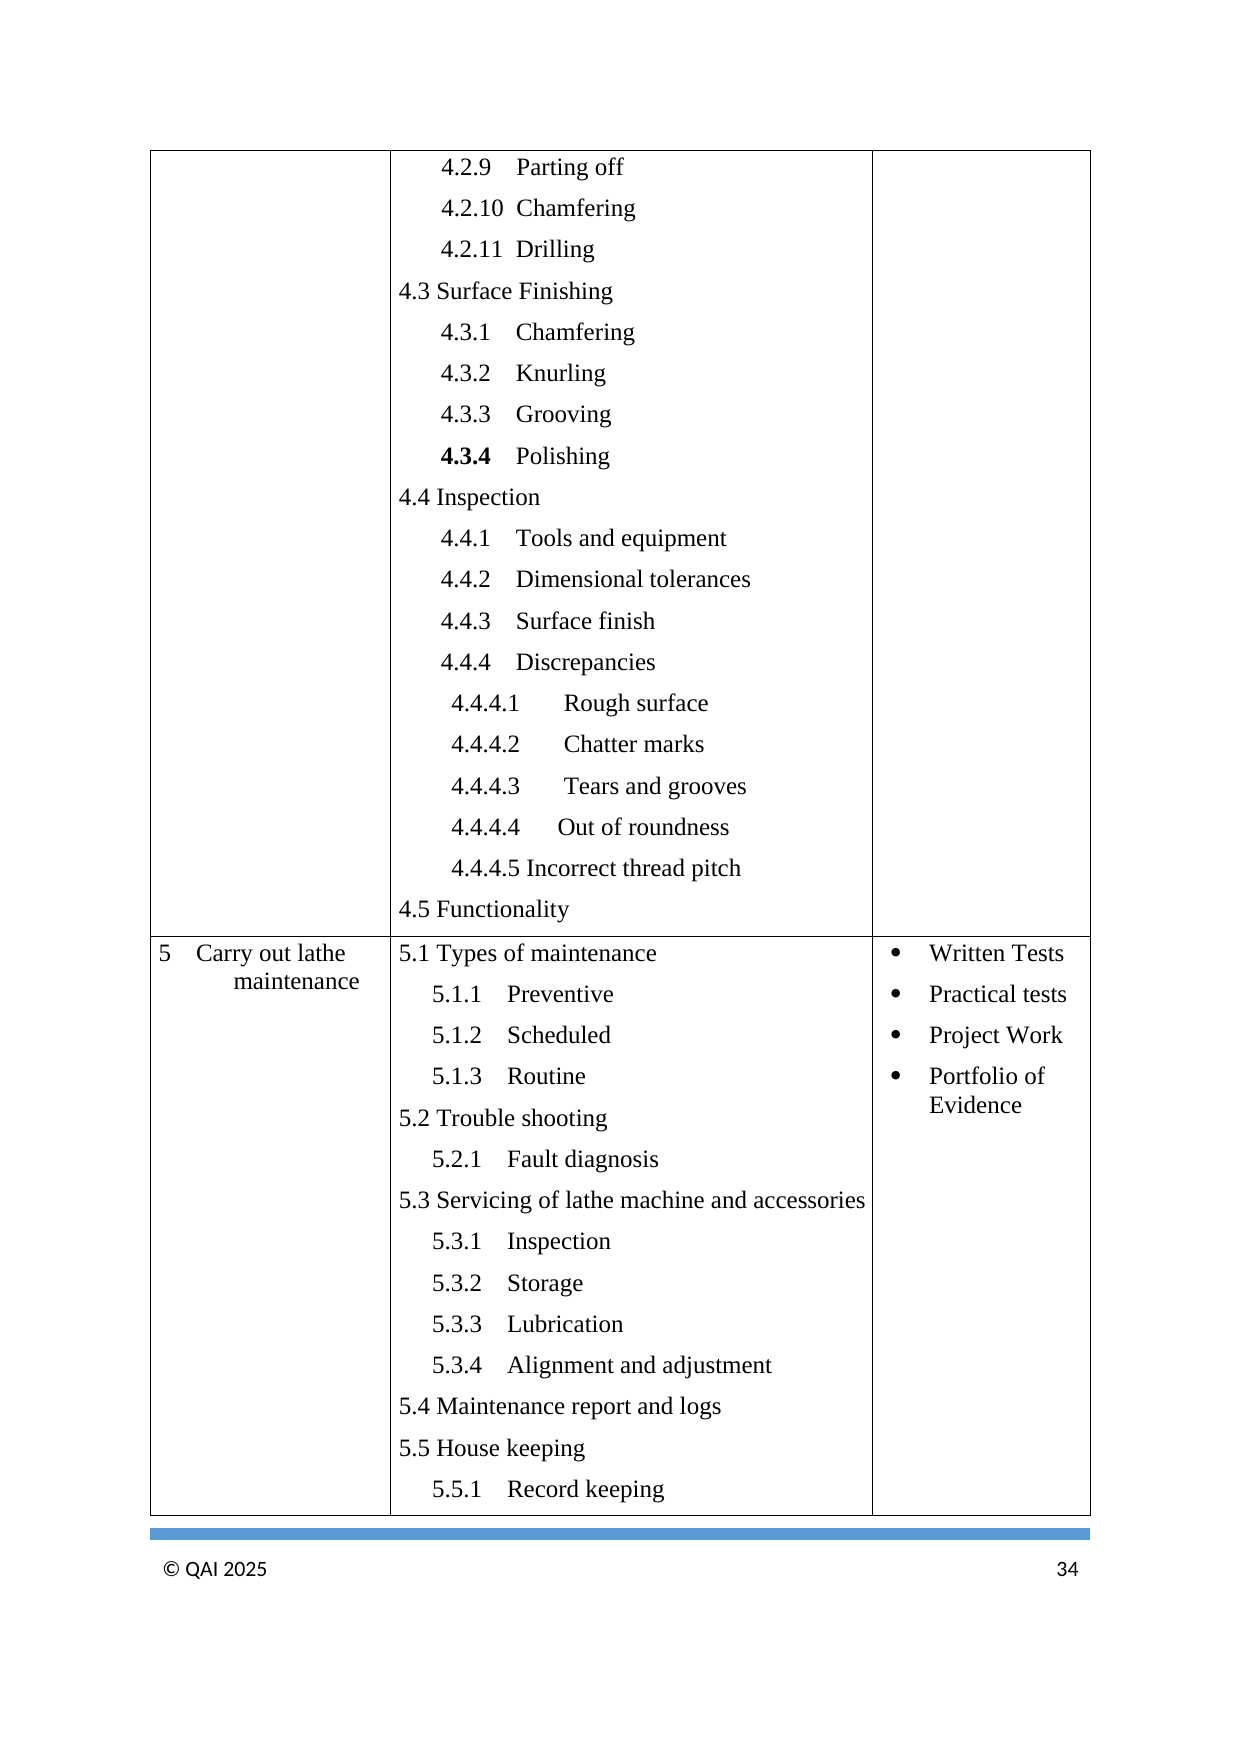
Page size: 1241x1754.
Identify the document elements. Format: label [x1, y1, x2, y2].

table_cell [873, 937, 1090, 1515]
table_cell [151, 151, 390, 936]
table_cell [151, 937, 390, 1515]
table_cell [873, 151, 1090, 936]
table_cell [391, 937, 872, 1515]
table_cell [391, 151, 872, 936]
